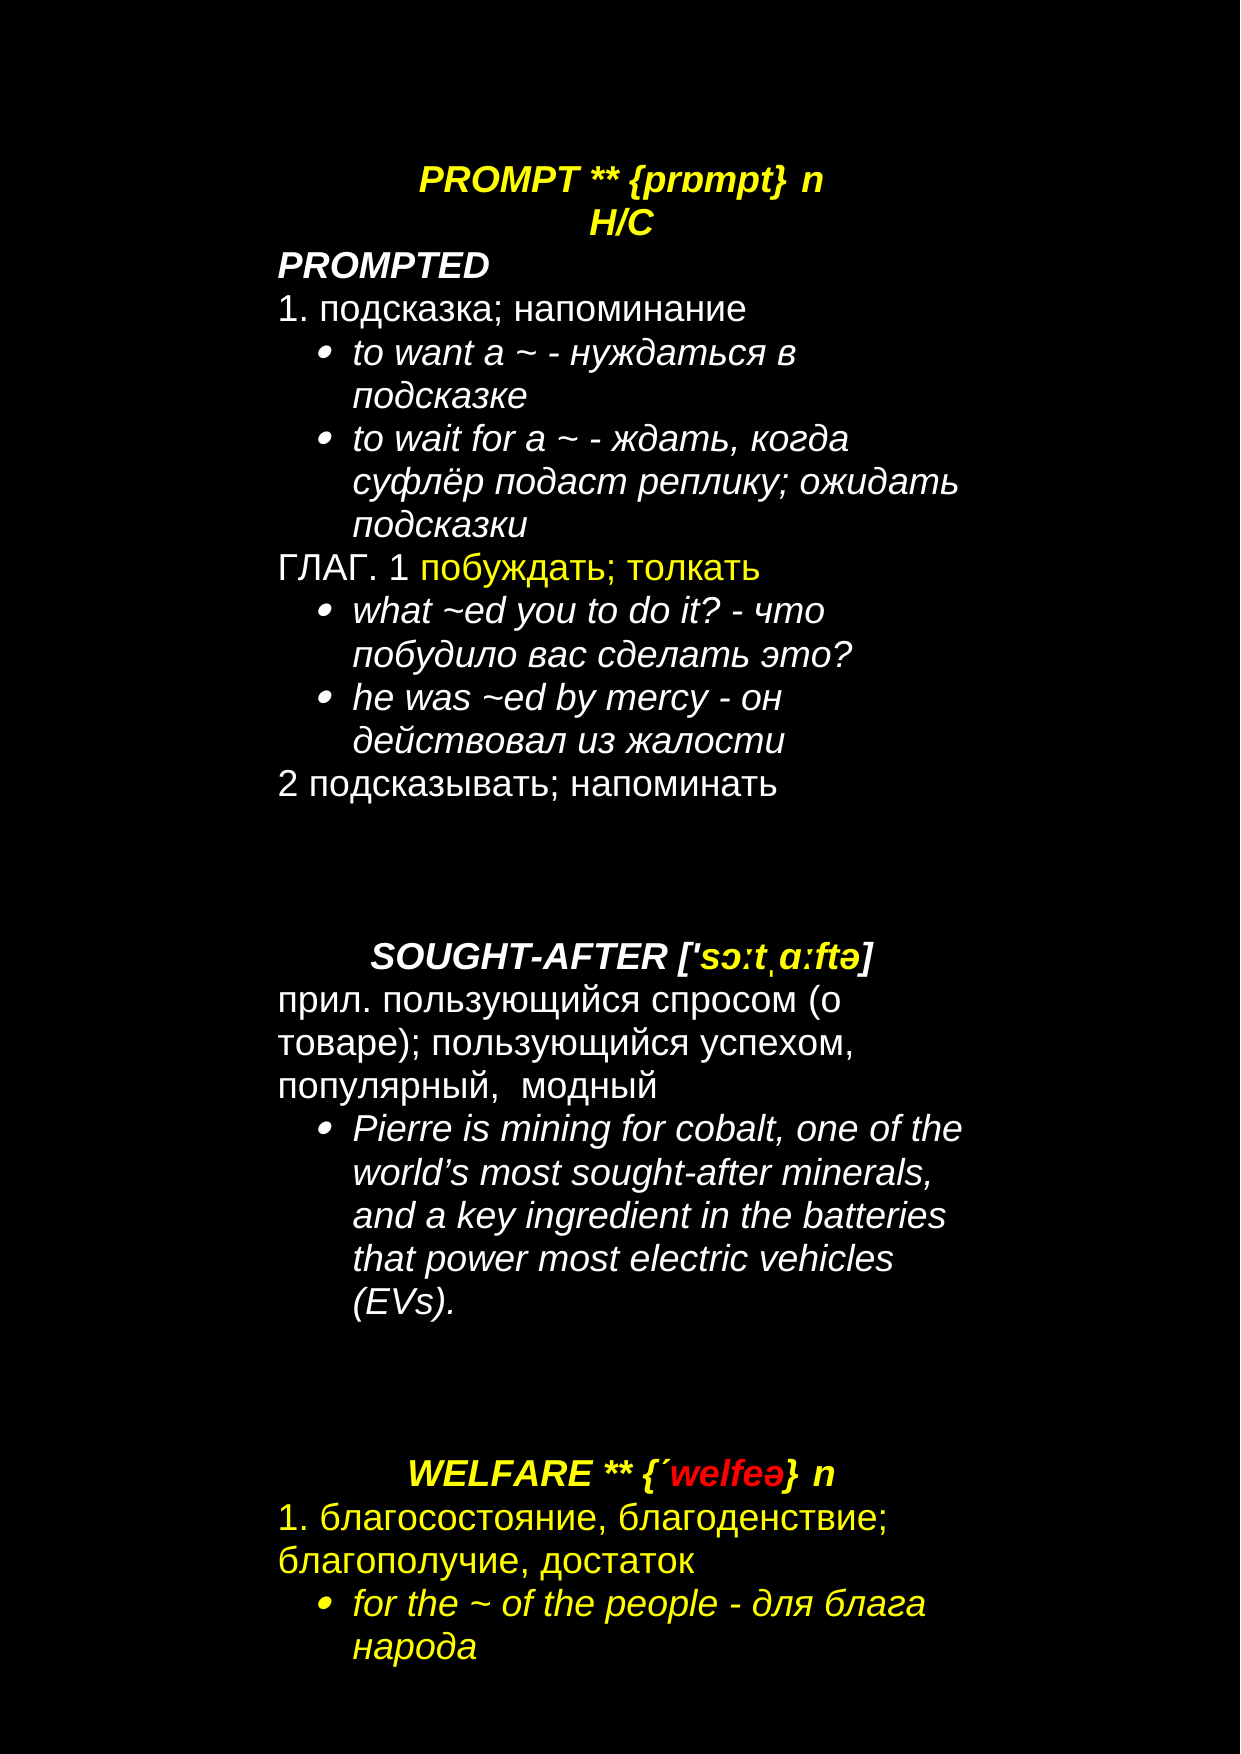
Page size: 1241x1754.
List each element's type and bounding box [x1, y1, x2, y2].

table_header [270, 62, 976, 1676]
